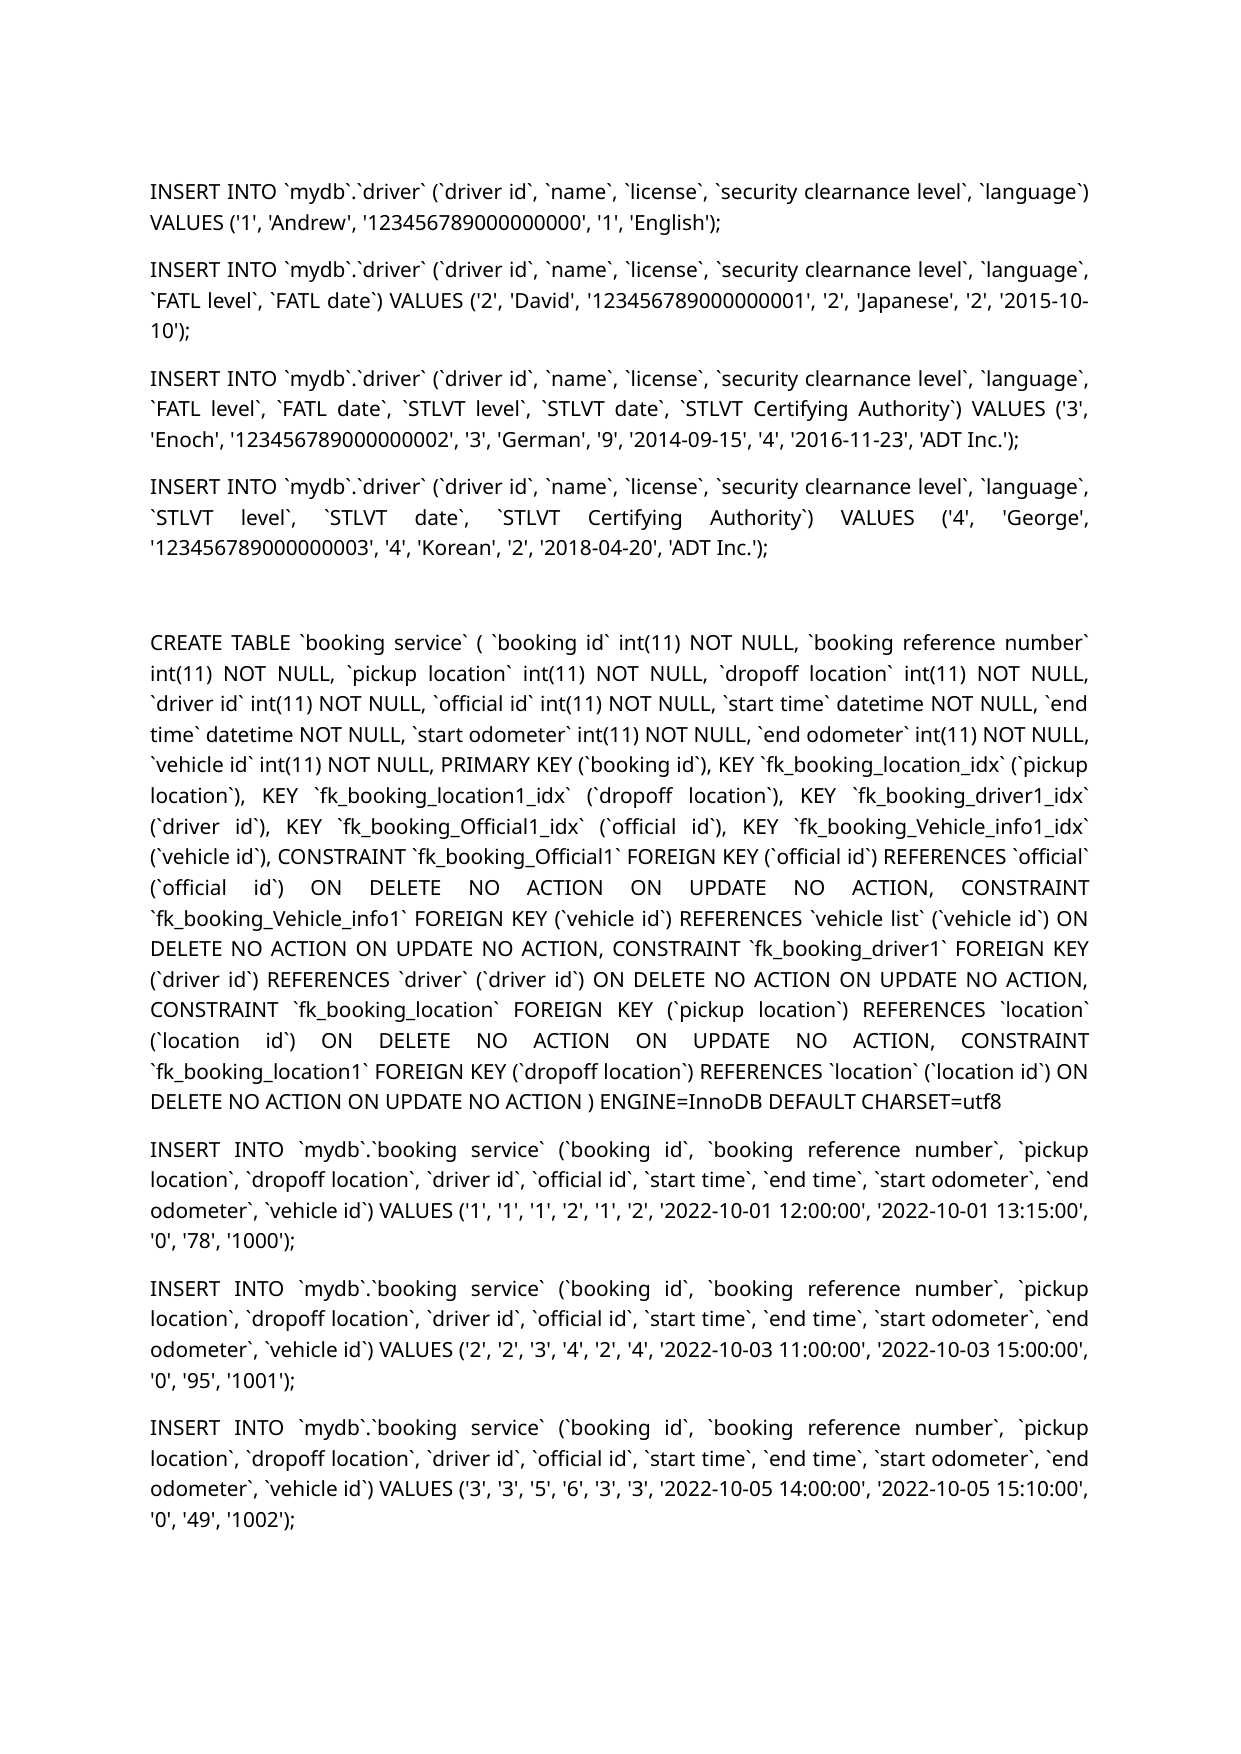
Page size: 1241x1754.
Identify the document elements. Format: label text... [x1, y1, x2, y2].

text INSERT INTO `mydb`.`booking service` (`booking id`, `booking reference number`, `pickup location`, `dropoff location`, `driver id`, `official id`, `start time`, `end time`, `start odometer`, `end odometer`, `vehicle id`) VALUES ('1', '1', '1', '2', '1', '2', '2022-10-01 12:00:00', '2022-10-01 13:15:00', '0', '78', '1000'); [150, 1135, 1090, 1255]
text INSERT INTO `mydb`.`driver` (`driver id`, `name`, `license`, `security clearnance level`, `language`, `STLVT level`, `STLVT date`, `STLVT Certifying Authority`) VALUES ('4', 'George', '123456789000000003', '4', 'Korean', '2', '2018-04-20', 'ADT Inc.'); [150, 472, 1090, 562]
text INSERT INTO `mydb`.`booking service` (`booking id`, `booking reference number`, `pickup location`, `dropoff location`, `driver id`, `official id`, `start time`, `end time`, `start odometer`, `end odometer`, `vehicle id`) VALUES ('2', '2', '3', '4', '2', '4', '2022-10-03 11:00:00', '2022-10-03 15:00:00', '0', '95', '1001'); [150, 1274, 1090, 1394]
text INSERT INTO `mydb`.`driver` (`driver id`, `name`, `license`, `security clearnance level`, `language`, `FATL level`, `FATL date`, `STLVT level`, `STLVT date`, `STLVT Certifying Authority`) VALUES ('3', 'Enoch', '123456789000000002', '3', 'German', '9', '2014-09-15', '4', '2016-11-23', 'ADT Inc.'); [150, 364, 1090, 453]
text CREATE TABLE `booking service` ( `booking id` int(11) NOT NULL, `booking reference number` int(11) NOT NULL, `pickup location` int(11) NOT NULL, `dropoff location` int(11) NOT NULL, `driver id` int(11) NOT NULL, `official id` int(11) NOT NULL, `start time` datetime NOT NULL, `end time` datetime NOT NULL, `start odometer` int(11) NOT NULL, `end odometer` int(11) NOT NULL, `vehicle id` int(11) NOT NULL, PRIMARY KEY (`booking id`), KEY `fk_booking_location_idx` (`pickup location`), KEY `fk_booking_location1_idx` (`dropoff location`), KEY `fk_booking_driver1_idx` (`driver id`), KEY `fk_booking_Official1_idx` (`official id`), KEY `fk_booking_Vehicle_info1_idx` (`vehicle id`), CONSTRAINT `fk_booking_Official1` FOREIGN KEY (`official id`) REFERENCES `official` (`official id`) ON DELETE NO ACTION ON UPDATE NO ACTION, CONSTRAINT `fk_booking_Vehicle_info1` FOREIGN KEY (`vehicle id`) REFERENCES `vehicle list` (`vehicle id`) ON DELETE NO ACTION ON UPDATE NO ACTION, CONSTRAINT `fk_booking_driver1` FOREIGN KEY (`driver id`) REFERENCES `driver` (`driver id`) ON DELETE NO ACTION ON UPDATE NO ACTION, CONSTRAINT `fk_booking_location` FOREIGN KEY (`pickup location`) REFERENCES `location` (`location id`) ON DELETE NO ACTION ON UPDATE NO ACTION, CONSTRAINT `fk_booking_location1` FOREIGN KEY (`dropoff location`) REFERENCES `location` (`location id`) ON DELETE NO ACTION ON UPDATE NO ACTION ) ENGINE=InnoDB DEFAULT CHARSET=utf8 [150, 628, 1090, 1116]
text INSERT INTO `mydb`.`booking service` (`booking id`, `booking reference number`, `pickup location`, `dropoff location`, `driver id`, `official id`, `start time`, `end time`, `start odometer`, `end odometer`, `vehicle id`) VALUES ('3', '3', '5', '6', '3', '3', '2022-10-05 14:00:00', '2022-10-05 15:10:00', '0', '49', '1002'); [150, 1413, 1090, 1533]
text INSERT INTO `mydb`.`driver` (`driver id`, `name`, `license`, `security clearnance level`, `language`, `FATL level`, `FATL date`) VALUES ('2', 'David', '123456789000000001', '2', 'Japanese', '2', '2015-10-10'); [150, 255, 1090, 345]
text INSERT INTO `mydb`.`driver` (`driver id`, `name`, `license`, `security clearnance level`, `language`) VALUES ('1', 'Andrew', '123456789000000000', '1', 'English'); [150, 177, 1090, 236]
